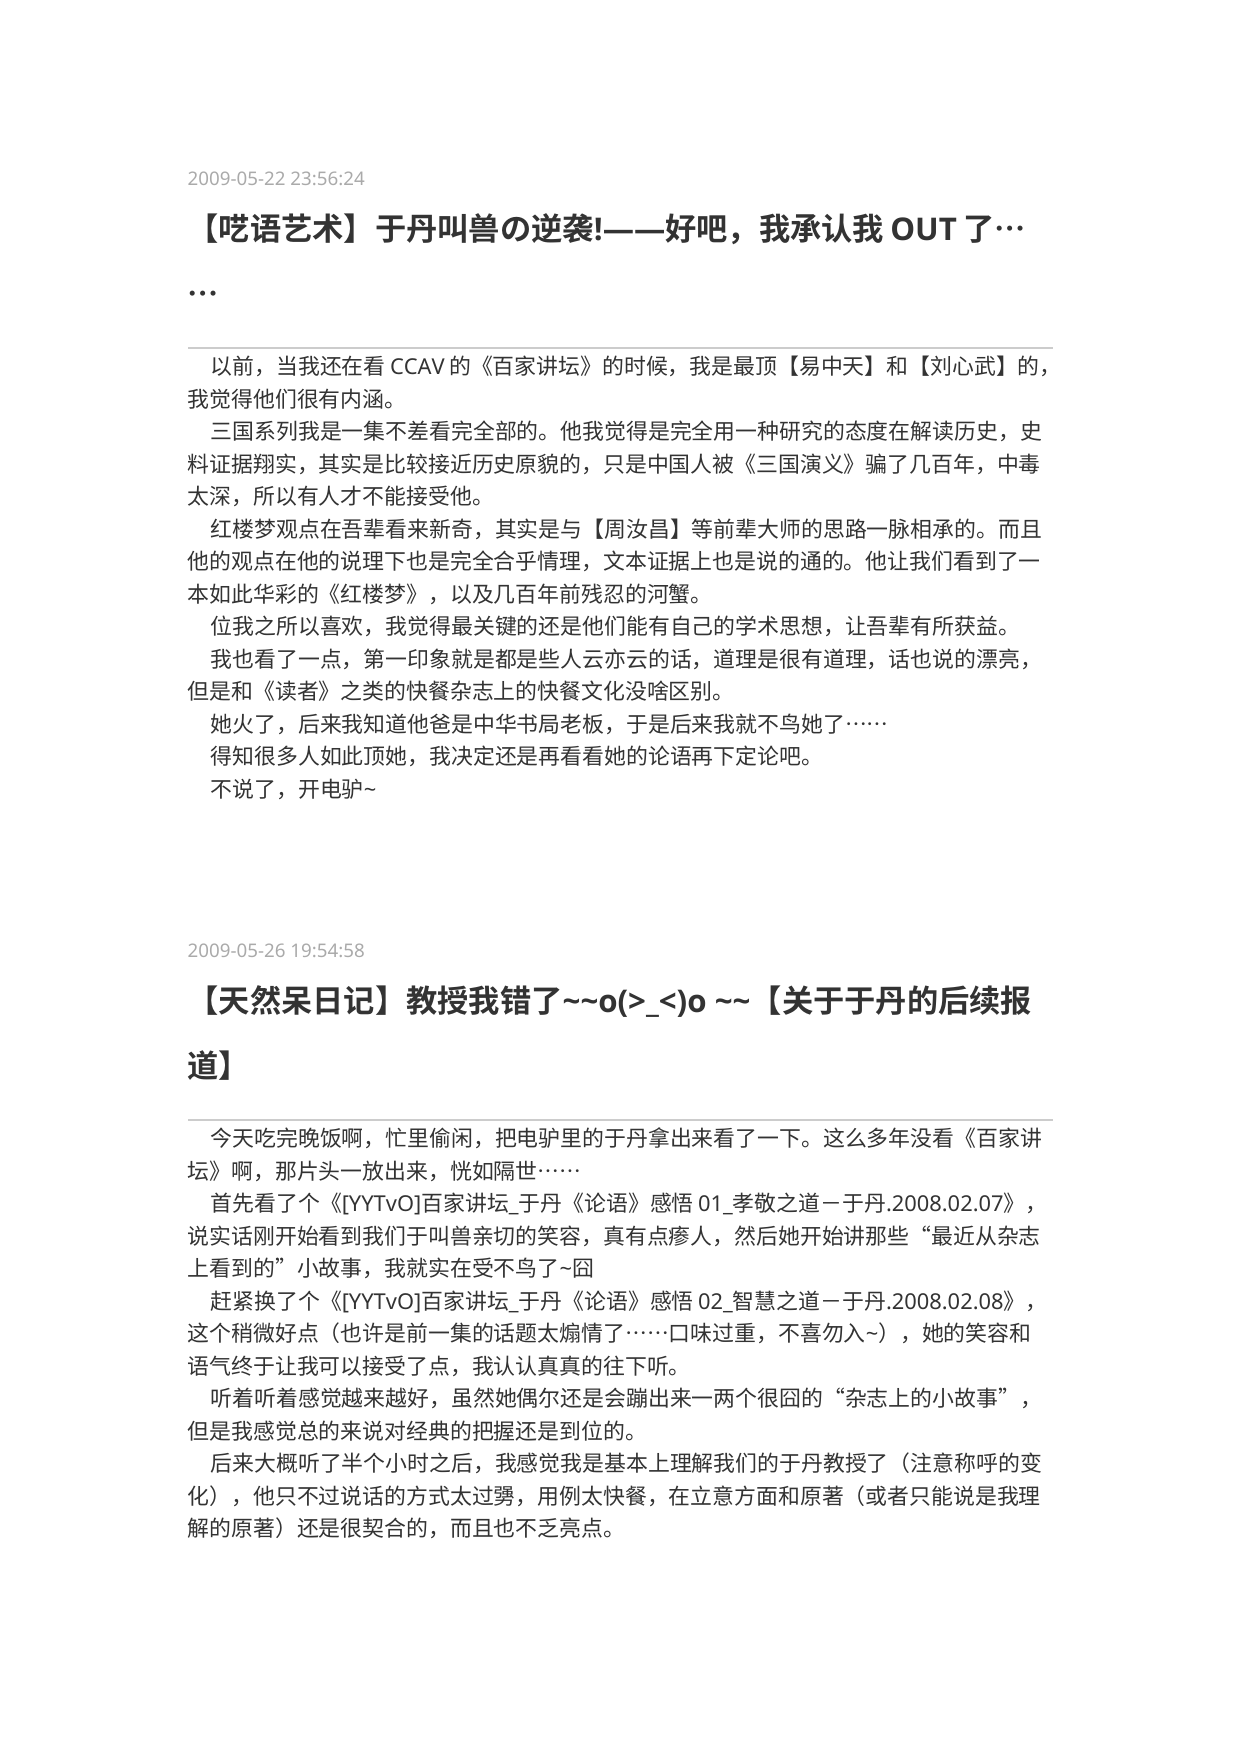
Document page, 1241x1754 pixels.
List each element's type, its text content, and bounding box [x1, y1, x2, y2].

text 不说了，开电驴~ [187, 771, 1053, 804]
text 今天吃完晚饭啊，忙里偷闲，把电驴里的于丹拿出来看了一下。这么多年没看《百家讲坛》啊，那片头一放出来，恍如隔世…… [187, 1121, 1053, 1186]
text 位我之所以喜欢，我觉得最关键的还是他们能有自己的学术思想，让吾辈有所获益。 [187, 609, 1053, 641]
text 她火了，后来我知道他爸是中华书局老板，于是后来我就不鸟她了…… [187, 706, 1053, 739]
text 2009-05-22 23:56:24 [187, 162, 1053, 194]
subtitle 【呓语艺术】于丹叫兽の逆袭!——好吧，我承认我OUT了…… [187, 194, 1053, 349]
text 后来大概听了半个小时之后，我感觉我是基本上理解我们的于丹教授了（注意称呼的变化），他只不过说话的方式太过勥，用例太快餐，在立意方面和原著（或者只能说是我理解的原著）还是很契合的，而且也不乏亮点。 [187, 1446, 1053, 1543]
text 红楼梦观点在吾辈看来新奇，其实是与【周汝昌】等前辈大师的思路一脉相承的。而且他的观点在他的说理下也是完全合乎情理，文本证据上也是说的通的。他让我们看到了一本如此华彩的《红楼梦》，以及几百年前残忍的河蟹。 [187, 511, 1053, 609]
text 2009-05-26 19:54:58 [187, 934, 1053, 966]
text 三国系列我是一集不差看完全部的。他我觉得是完全用一种研究的态度在解读历史，史料证据翔实，其实是比较接近历史原貌的，只是中国人被《三国演义》骗了几百年，中毒太深，所以有人才不能接受他。 [187, 414, 1053, 511]
text 听着听着感觉越来越好，虽然她偶尔还是会蹦出来一两个很囧的“杂志上的小故事”，但是我感觉总的来说对经典的把握还是到位的。 [187, 1381, 1053, 1446]
text 首先看了个《[YYTvO]百家讲坛_于丹《论语》感悟01_孝敬之道－于丹.2008.02.07》，说实话刚开始看到我们于叫兽亲切的笑容，真有点瘆人，然后她开始讲那些“最近从杂志上看到的”小故事，我就实在受不鸟了~囧 [187, 1186, 1053, 1283]
subtitle 【天然呆日记】教授我错了~~o(>_<)o ~~【关于于丹的后续报道】 [187, 966, 1053, 1121]
text 以前，当我还在看CCAV的《百家讲坛》的时候，我是最顶【易中天】和【刘心武】的，我觉得他们很有内涵。 [187, 349, 1053, 414]
text 赶紧换了个《[YYTvO]百家讲坛_于丹《论语》感悟02_智慧之道－于丹.2008.02.08》，这个稍微好点（也许是前一集的话题太煽情了……口味过重，不喜勿入~），她的笑容和语气终于让我可以接受了点，我认认真真的往下听。 [187, 1283, 1053, 1381]
text 我也看了一点，第一印象就是都是些人云亦云的话，道理是很有道理，话也说的漂亮，但是和《读者》之类的快餐杂志上的快餐文化没啥区别。 [187, 641, 1053, 706]
text 得知很多人如此顶她，我决定还是再看看她的论语再下定论吧。 [187, 739, 1053, 771]
